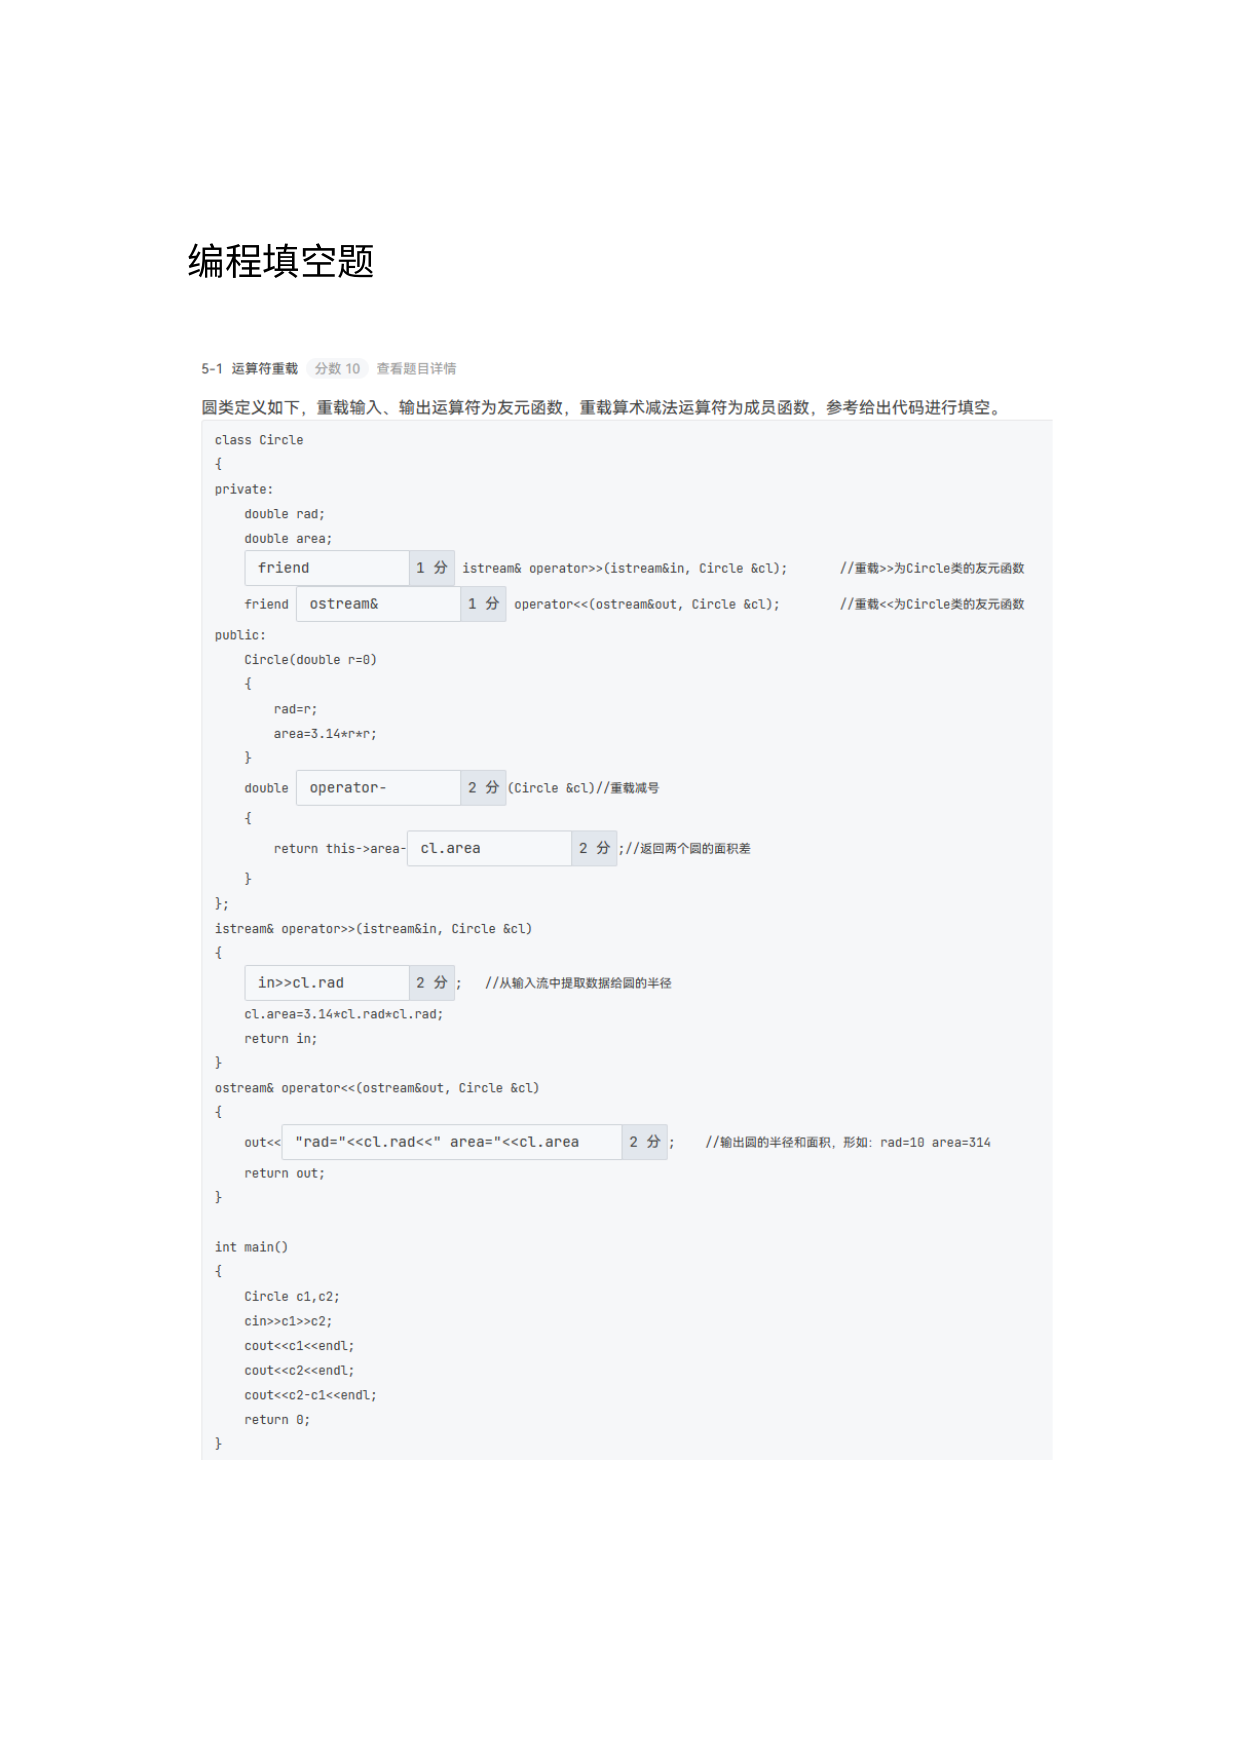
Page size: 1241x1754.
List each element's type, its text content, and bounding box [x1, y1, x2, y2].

text 编程填空题 [187, 227, 1053, 292]
picture [187, 356, 1053, 1460]
